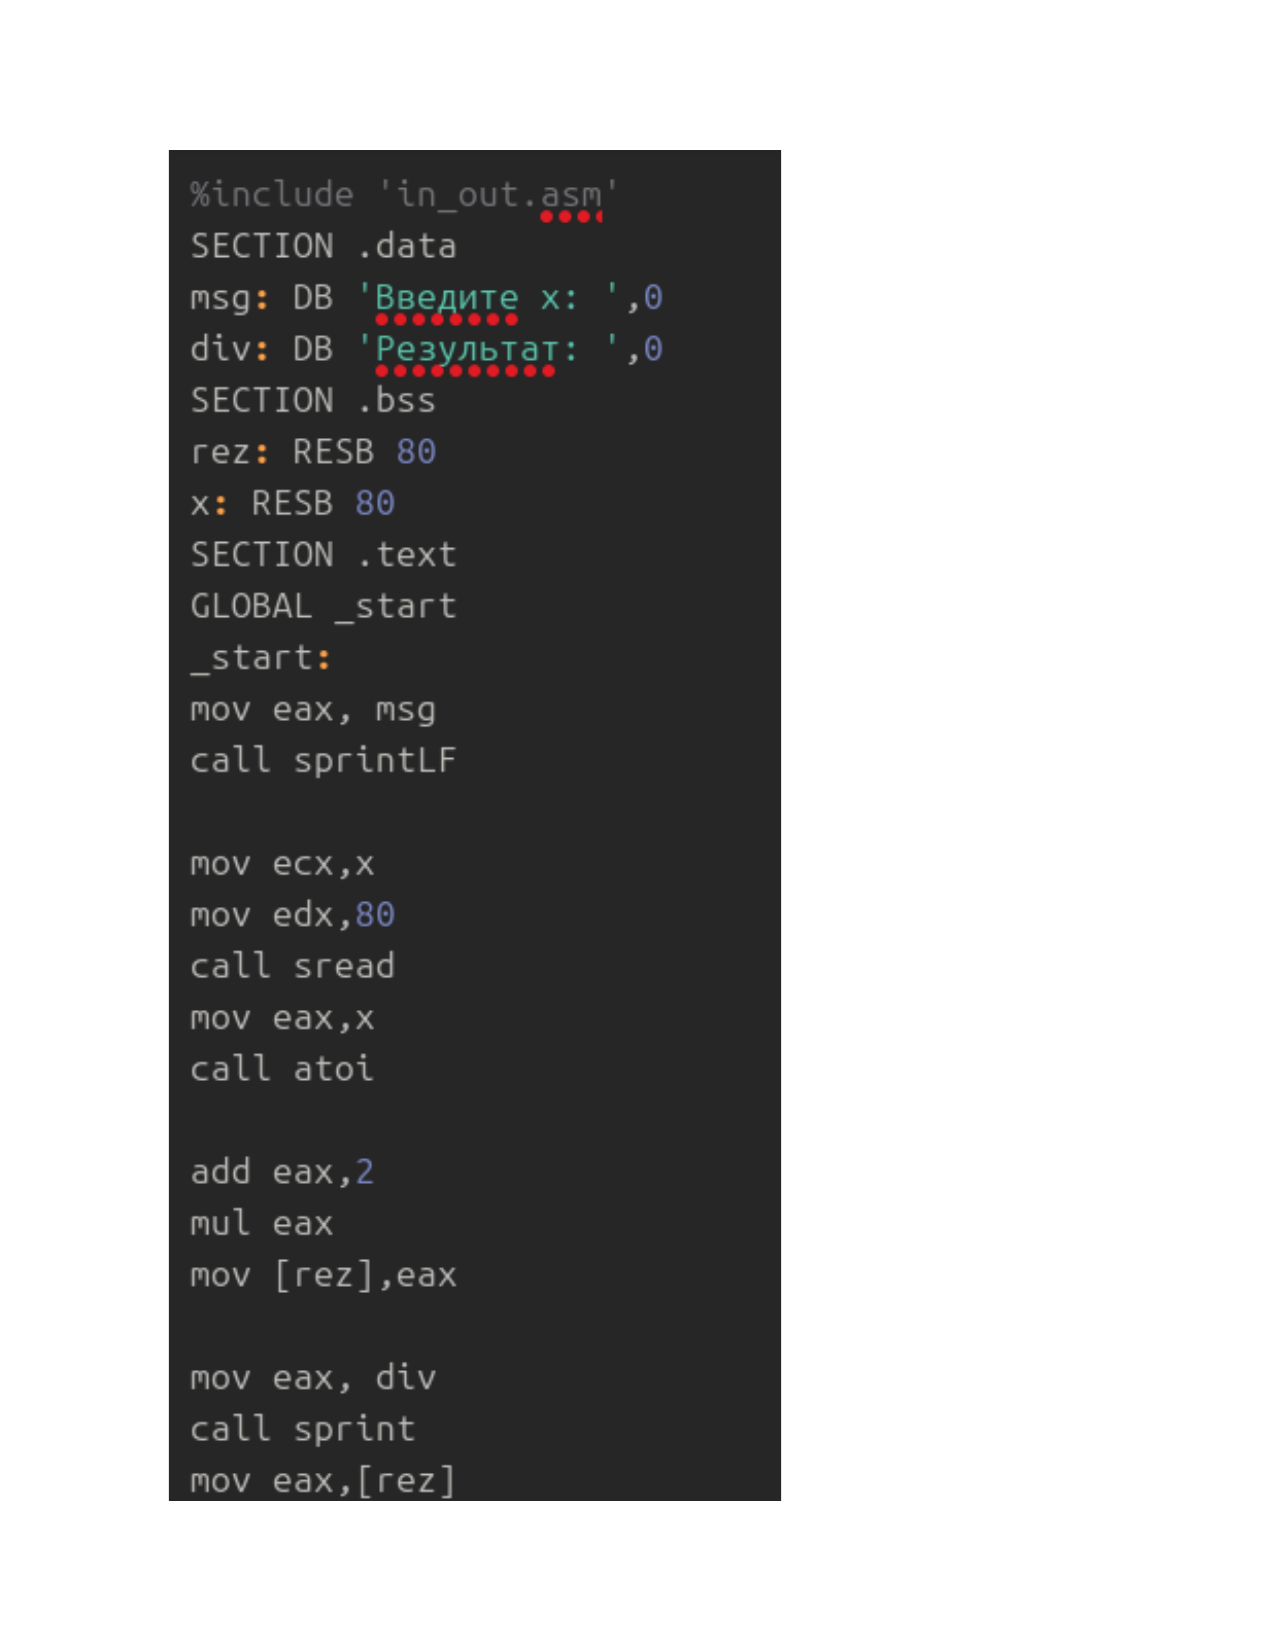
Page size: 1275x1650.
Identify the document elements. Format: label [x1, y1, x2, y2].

picture [168, 150, 782, 1501]
